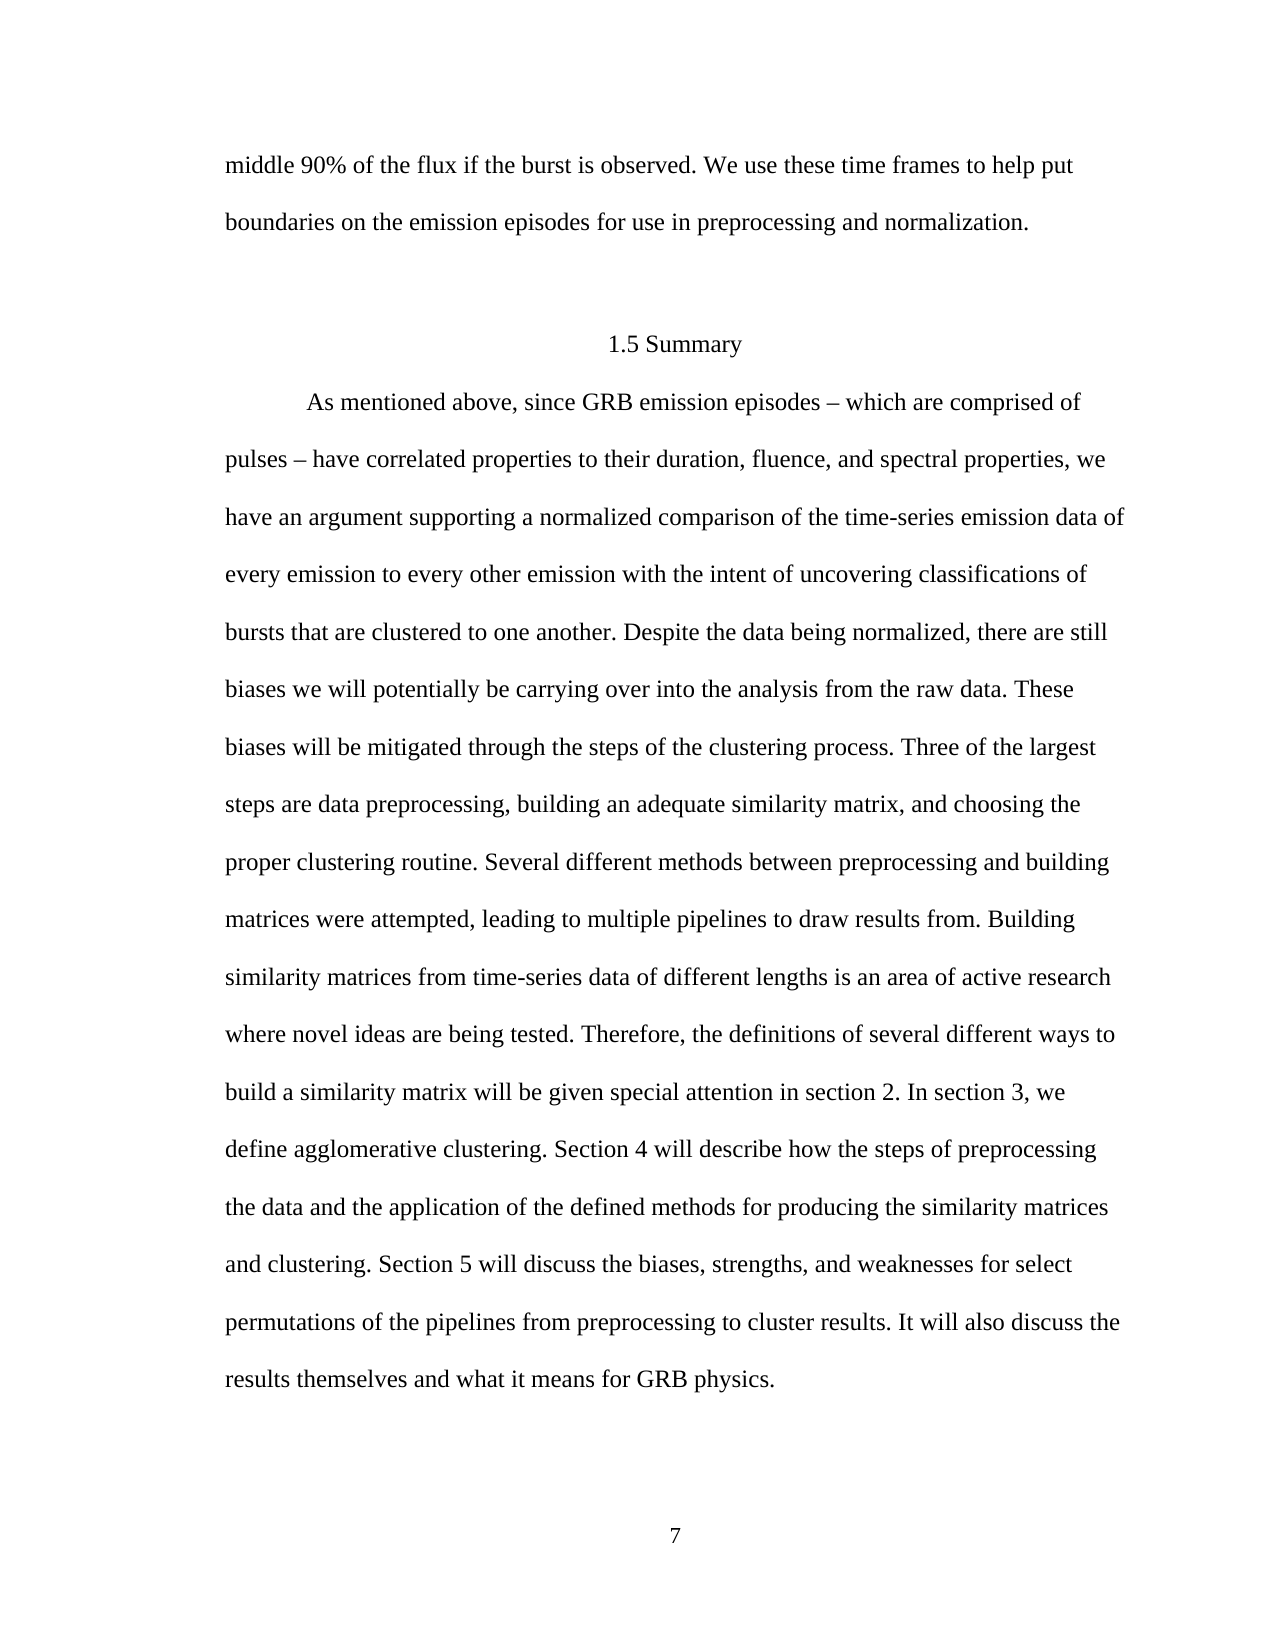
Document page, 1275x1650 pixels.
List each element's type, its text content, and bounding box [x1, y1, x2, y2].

subtitle 1.5 Summary [225, 329, 1125, 358]
